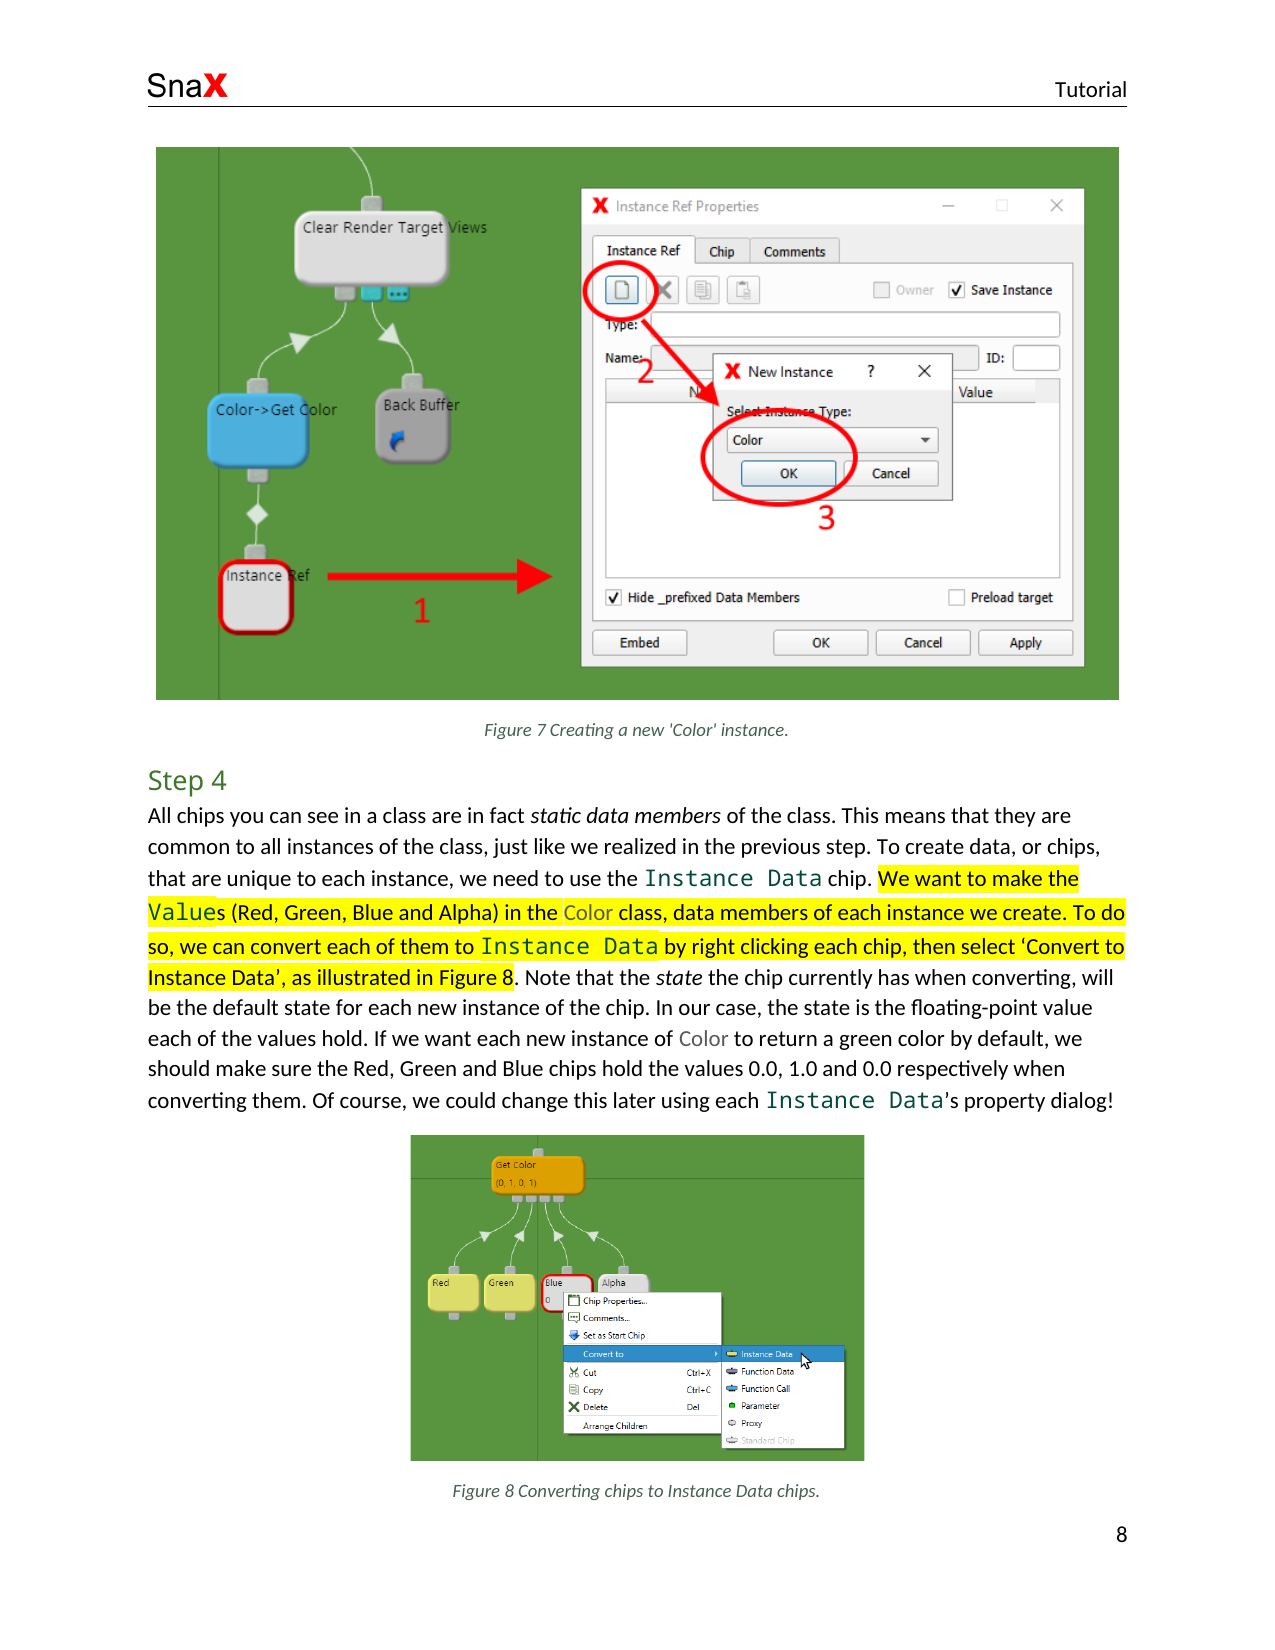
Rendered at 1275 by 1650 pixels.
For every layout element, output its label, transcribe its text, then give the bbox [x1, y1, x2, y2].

picture [410, 1135, 865, 1461]
picture [156, 147, 1119, 700]
text Figure 7 Creating a new 'Color' instance. [148, 718, 1127, 741]
picture [147, 73, 244, 98]
subtitle Step 4 [148, 762, 1127, 799]
text All chips you can see in a class are in fact static data members of the class. This means that they are common to all instances of the class, just like we realized in the previous step. To create data, or chips, that are unique to each instance, we need to use the Instance Data chip. We want to make the Values (Red, Green, Blue and Alpha) in the Color class, data members of each instance we create. To do so, we can convert each of them to Instance Data by right clicking each chip, then select ‘Convert to Instance Data’, as illustrated in Figure 8. Note that the state the chip currently has when converting, will be the default state for each new instance of the chip. In our case, the state is the floating-point value each of the values hold. If we want each new instance of Color to return a green color by default, we should make sure the Red, Green and Blue chips hold the values 0.0, 1.0 and 0.0 respectively when converting them. Of course, we could change this later using each Instance Data’s property dialog! [148, 802, 1127, 1116]
text Figure 8 Converting chips to Instance Data chips. [148, 1479, 1127, 1502]
